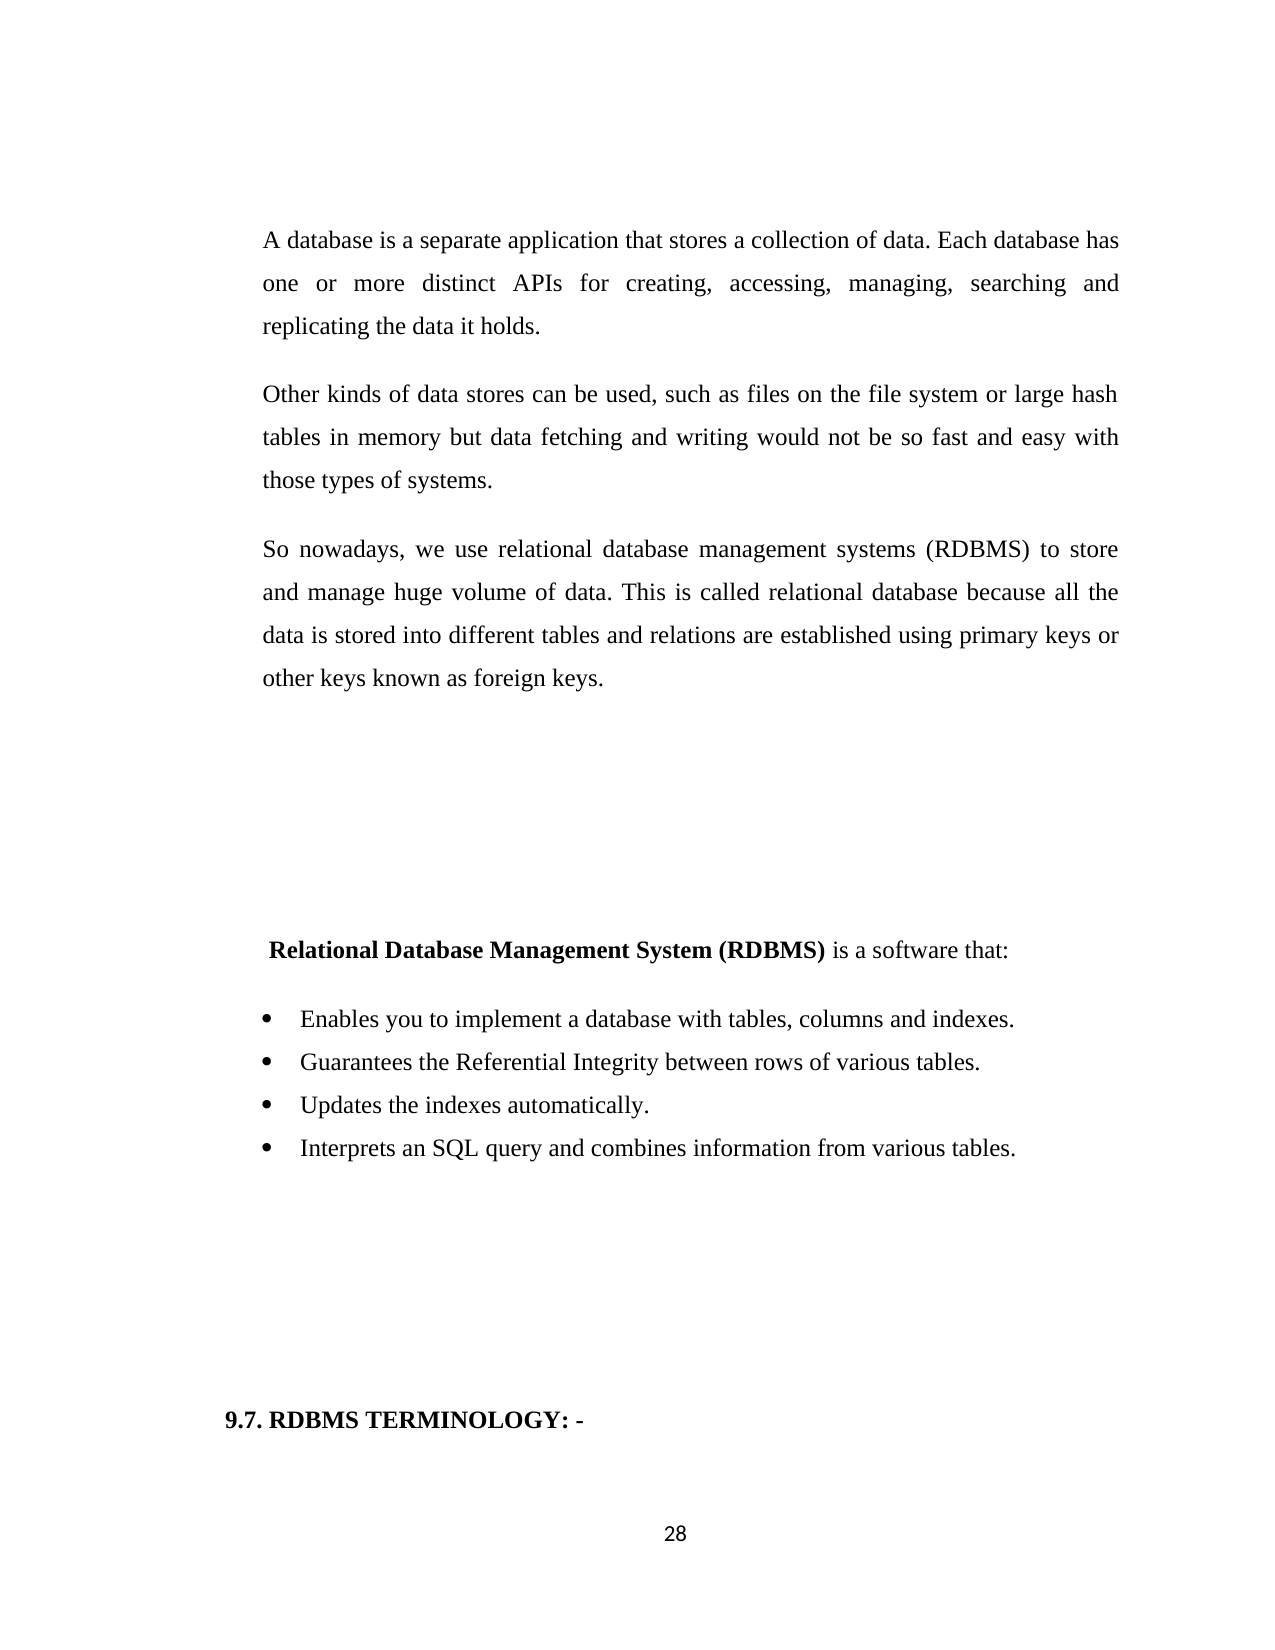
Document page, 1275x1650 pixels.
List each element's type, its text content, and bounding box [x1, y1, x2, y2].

text 9.7. RDBMS TERMINOLOGY: - [225, 1406, 1120, 1434]
text A database is a separate application that stores a collection of data. Each database has one or more distinct APIs for creating, accessing, managing, searching and replicating the data it holds. [262, 225, 1120, 340]
list Enables you to implement a database with tables, columns and indexes. [262, 1004, 1120, 1032]
list Interprets an SQL query and combines information from various tables. [262, 1133, 1120, 1162]
text Relational Database Management System (RDBMS) is a software that: [225, 936, 1120, 964]
text Other kinds of data stores can be used, such as files on the file system or large hash tables in memory but data fetching and writing would not be so fast and easy with those types of systems. [262, 379, 1120, 494]
list Updates the indexes automatically. [262, 1090, 1120, 1119]
list Guarantees the Referential Integrity between rows of various tables. [262, 1047, 1120, 1076]
text So nowadays, we use relational database management systems (RDBMS) to store and manage huge volume of data. This is called relational database because all the data is stored into different tables and relations are established using primary keys or other keys known as foreign keys. [262, 534, 1120, 692]
